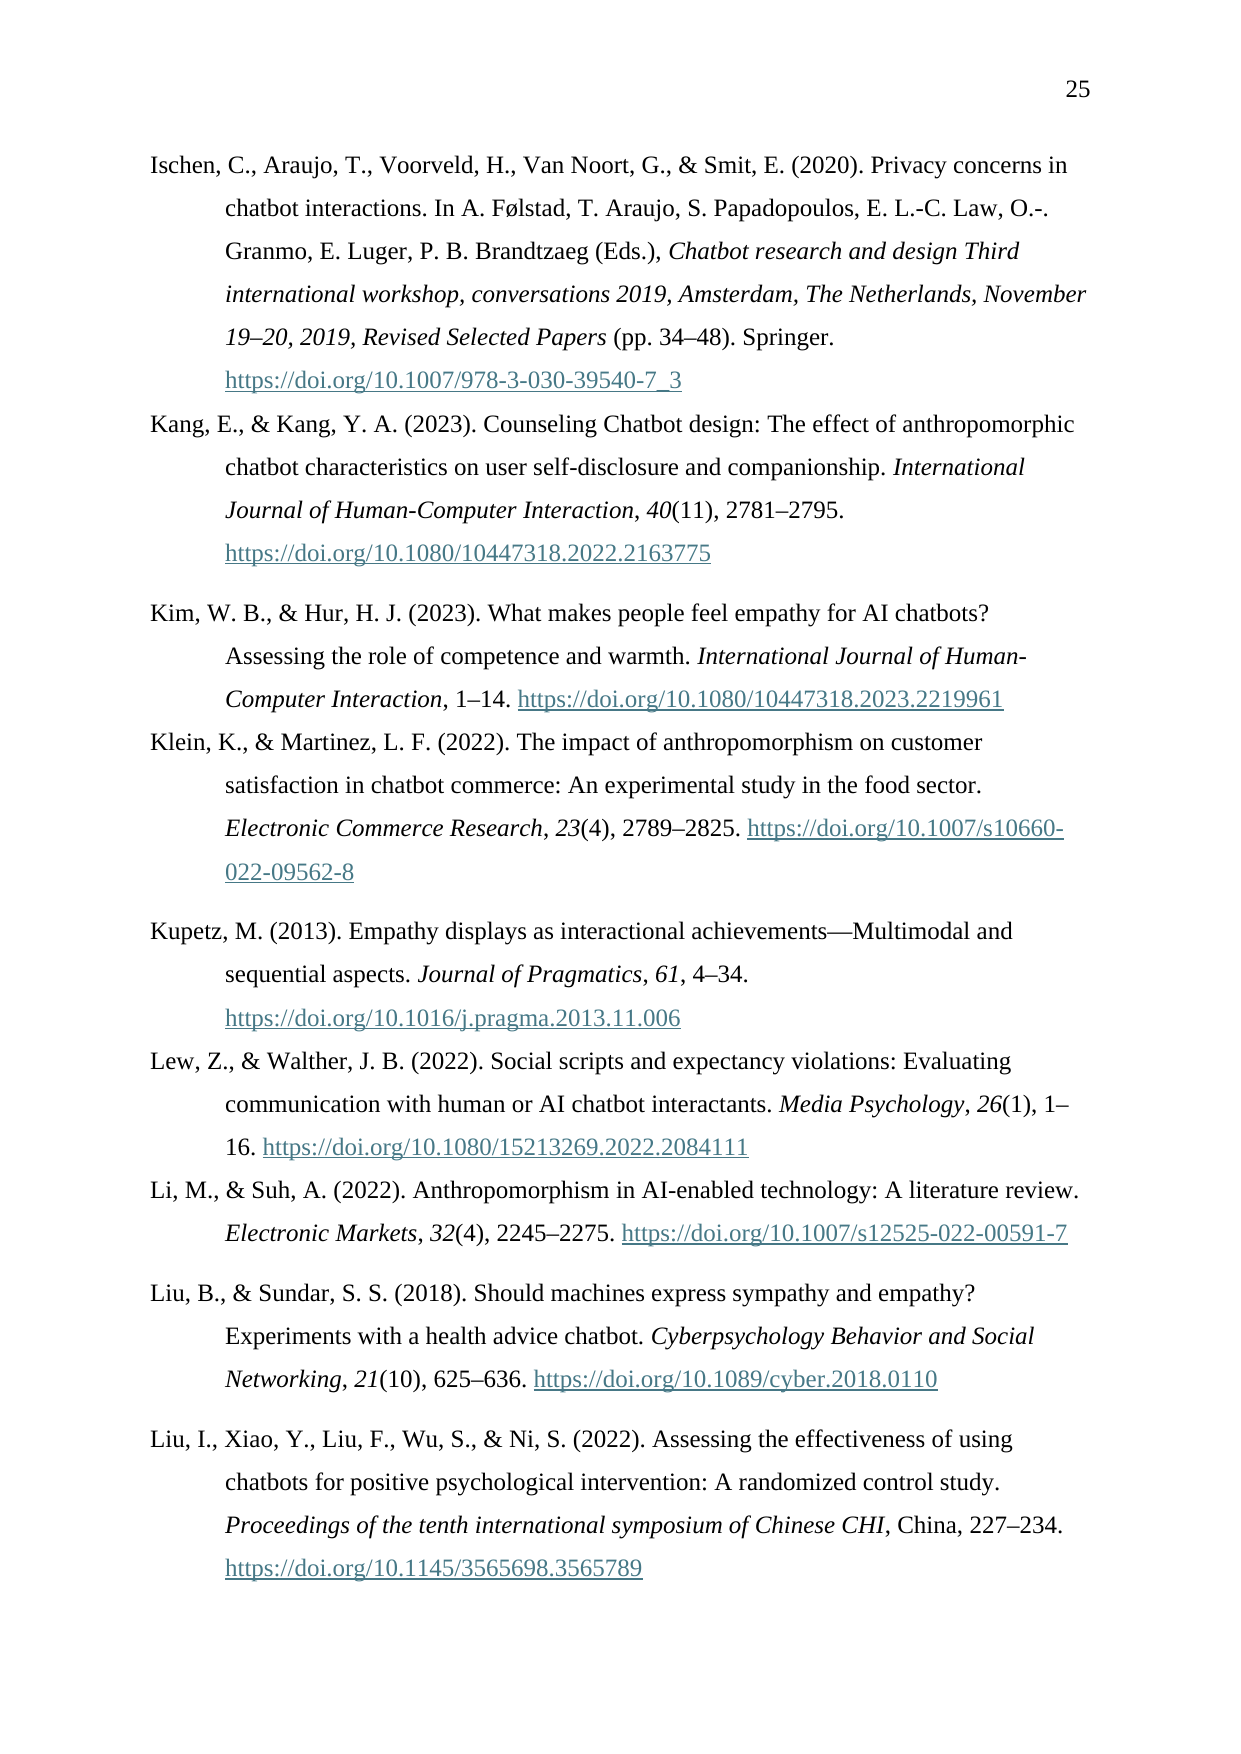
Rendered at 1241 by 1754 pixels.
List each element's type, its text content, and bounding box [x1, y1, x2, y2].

text Li, M., & Suh, A. (2022). Anthropomorphism in AI-enabled technology: A literature review. Electronic Markets, 32(4), 2245–2275. https://doi.org/10.1007/s12525-022-00591-7 [150, 1175, 1090, 1247]
text Ischen, C., Araujo, T., Voorveld, H., Van Noort, G., & Smit, E. (2020). Privacy concerns in chatbot interactions. In A. Følstad, T. Araujo, S. Papadopoulos, E. L.-C. Law, O.-. Granmo, E. Luger, P. B. Brandtzaeg (Eds.), Chatbot research and design Third international workshop, conversations 2019, Amsterdam, The Netherlands, November 19–20, 2019, Revised Selected Papers (pp. 34–48). Springer. https://doi.org/10.1007/978-3-030-39540-7_3 [150, 150, 1090, 394]
text Kupetz, M. (2013). Empathy displays as interactional achievements—Multimodal and sequential aspects. Journal of Pragmatics, 61, 4–34. https://doi.org/10.1016/j.pragma.2013.11.006 [150, 916, 1090, 1031]
text Klein, K., & Martinez, L. F. (2022). The impact of anthropomorphism on customer satisfaction in chatbot commerce: An experimental study in the food sector. Electronic Commerce Research, 23(4), 2789–2825. https://doi.org/10.1007/s10660-022-09562-8 [150, 727, 1090, 885]
text Liu, B., & Sundar, S. S. (2018). Should machines express sympathy and empathy? Experiments with a health advice chatbot. Cyberpsychology Behavior and Social Networking, 21(10), 625–636. https://doi.org/10.1089/cyber.2018.0110 [150, 1278, 1090, 1393]
text Kim, W. B., & Hur, H. J. (2023). What makes people feel empathy for AI chatbots? Assessing the role of competence and warmth. International Journal of Human-Computer Interaction, 1–14. https://doi.org/10.1080/10447318.2023.2219961 [150, 598, 1090, 713]
text Liu, I., Xiao, Y., Liu, F., Wu, S., & Ni, S. (2022). Assessing the effectiveness of using chatbots for positive psychological intervention: A randomized control study. Proceedings of the tenth international symposium of Chinese CHI, China, 227–234. https://doi.org/10.1145/3565698.3565789 [150, 1424, 1090, 1582]
text Lew, Z., & Walther, J. B. (2022). Social scripts and expectancy violations: Evaluating communication with human or AI chatbot interactants. Media Psychology, 26(1), 1–16. https://doi.org/10.1080/15213269.2022.2084111 [150, 1046, 1090, 1161]
text Kang, E., & Kang, Y. A. (2023). Counseling Chatbot design: The effect of anthropomorphic chatbot characteristics on user self-disclosure and companionship. International Journal of Human-Computer Interaction, 40(11), 2781–2795. https://doi.org/10.1080/10447318.2022.2163775 [150, 409, 1090, 567]
